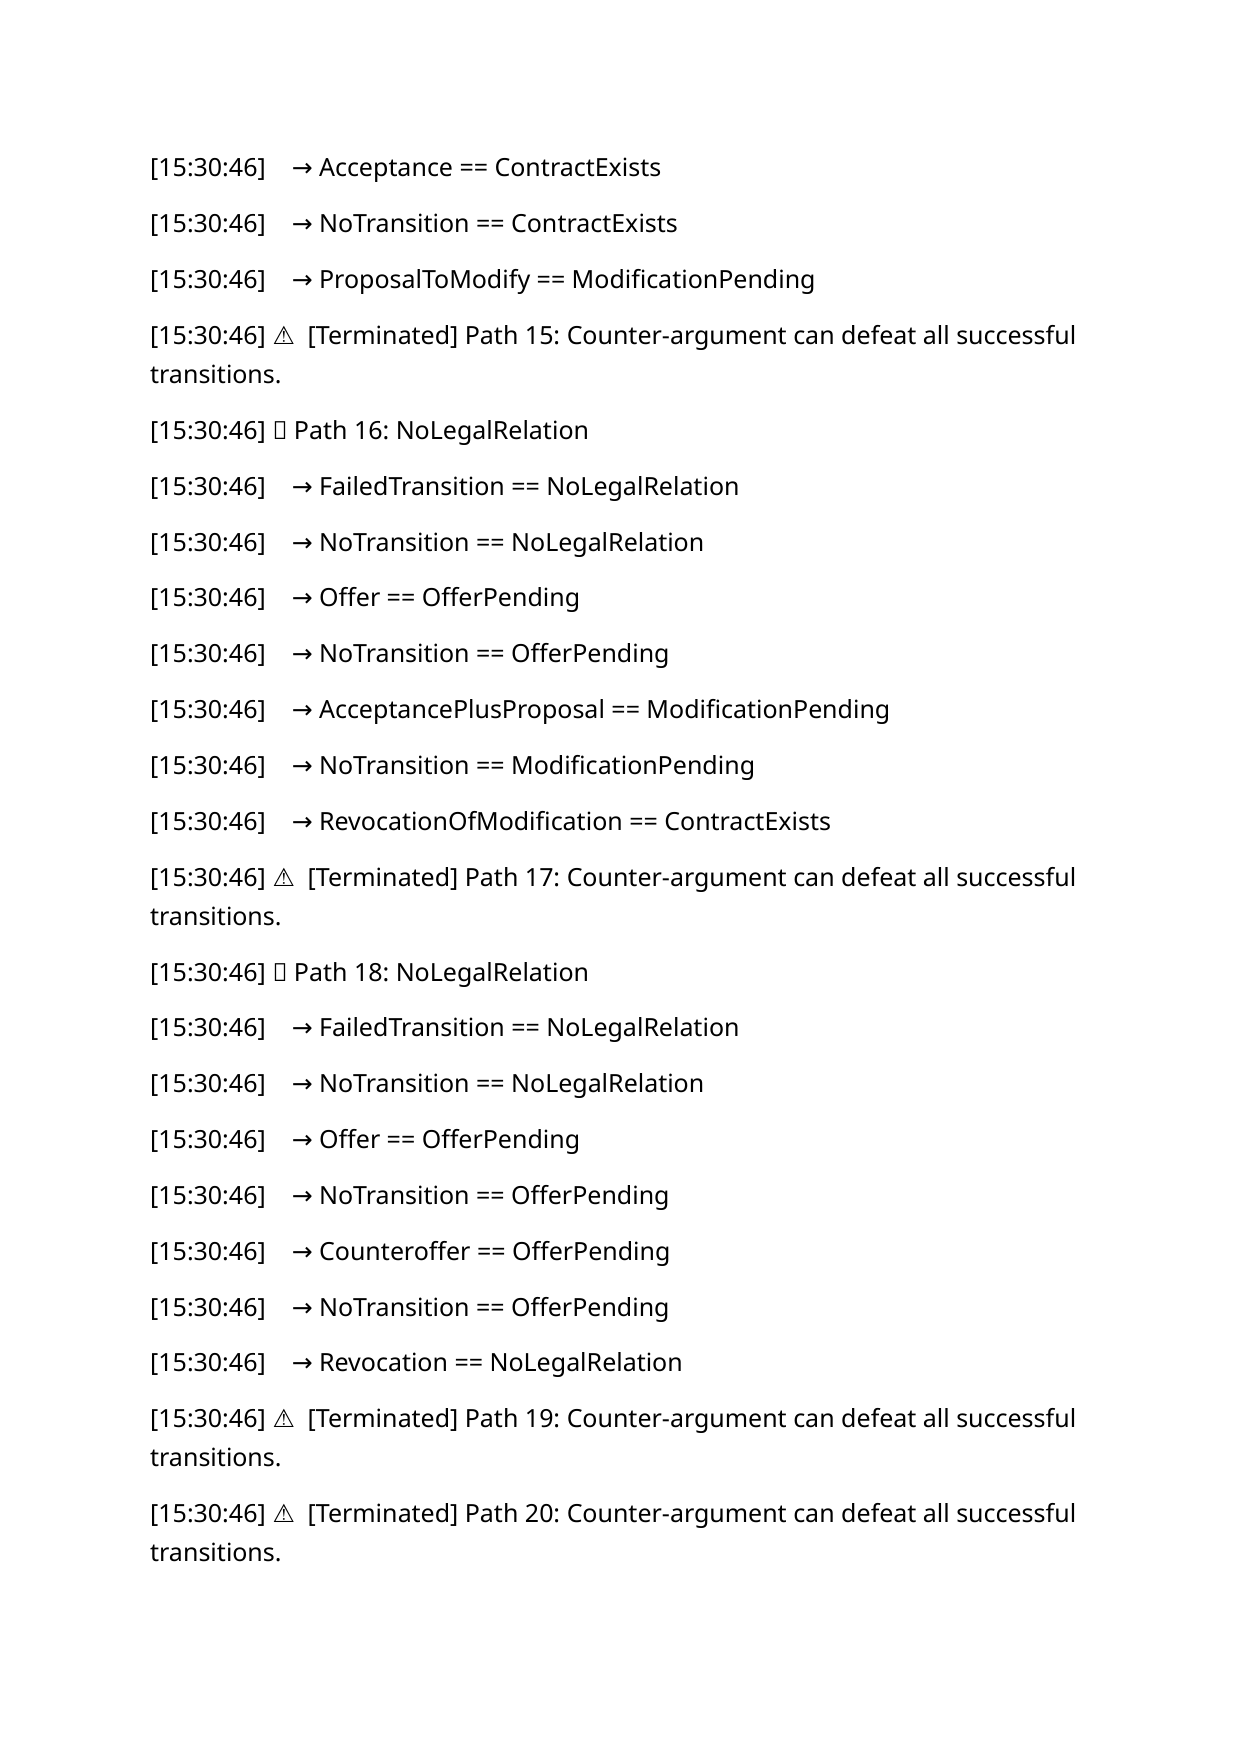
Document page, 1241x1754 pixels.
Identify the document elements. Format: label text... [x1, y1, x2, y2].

text [15:30:46] → NoTransition == ModificationPending [150, 747, 1090, 782]
text [15:30:46] → Offer == OfferPending [150, 580, 1090, 614]
text [15:30:46] ⚠️ [Terminated] Path 20: Counter-argument can defeat all successful transitions. [150, 1496, 1090, 1569]
text [15:30:46] → Counteroffer == OfferPending [150, 1233, 1090, 1267]
text [15:30:46] → Revocation == NoLegalRelation [150, 1345, 1090, 1379]
text [15:30:46] → Offer == OfferPending [150, 1122, 1090, 1156]
text [15:30:46] 👣 Path 18: NoLegalRelation [150, 954, 1090, 988]
text [15:30:46] 👣 Path 16: NoLegalRelation [150, 412, 1090, 447]
text [15:30:46] → NoTransition == NoLegalRelation [150, 524, 1090, 558]
text [15:30:46] → NoTransition == NoLegalRelation [150, 1066, 1090, 1100]
text [15:30:46] ⚠️ [Terminated] Path 15: Counter-argument can defeat all successful transitions. [150, 317, 1090, 391]
text [15:30:46] → FailedTransition == NoLegalRelation [150, 468, 1090, 502]
text [15:30:46] → AcceptancePlusProposal == ModificationPending [150, 692, 1090, 726]
text [15:30:46] → NoTransition == OfferPending [150, 636, 1090, 670]
text [15:30:46] ⚠️ [Terminated] Path 19: Counter-argument can defeat all successful transitions. [150, 1401, 1090, 1474]
text [15:30:46] ⚠️ [Terminated] Path 17: Counter-argument can defeat all successful transitions. [150, 859, 1090, 932]
text [15:30:46] → Acceptance == ContractExists [150, 150, 1090, 184]
text [15:30:46] → NoTransition == ContractExists [150, 206, 1090, 240]
text [15:30:46] → ProposalToModify == ModificationPending [150, 262, 1090, 296]
text [15:30:46] → FailedTransition == NoLegalRelation [150, 1010, 1090, 1044]
text [15:30:46] → NoTransition == OfferPending [150, 1177, 1090, 1212]
text [15:30:46] → RevocationOfModification == ContractExists [150, 803, 1090, 837]
text [15:30:46] → NoTransition == OfferPending [150, 1289, 1090, 1323]
